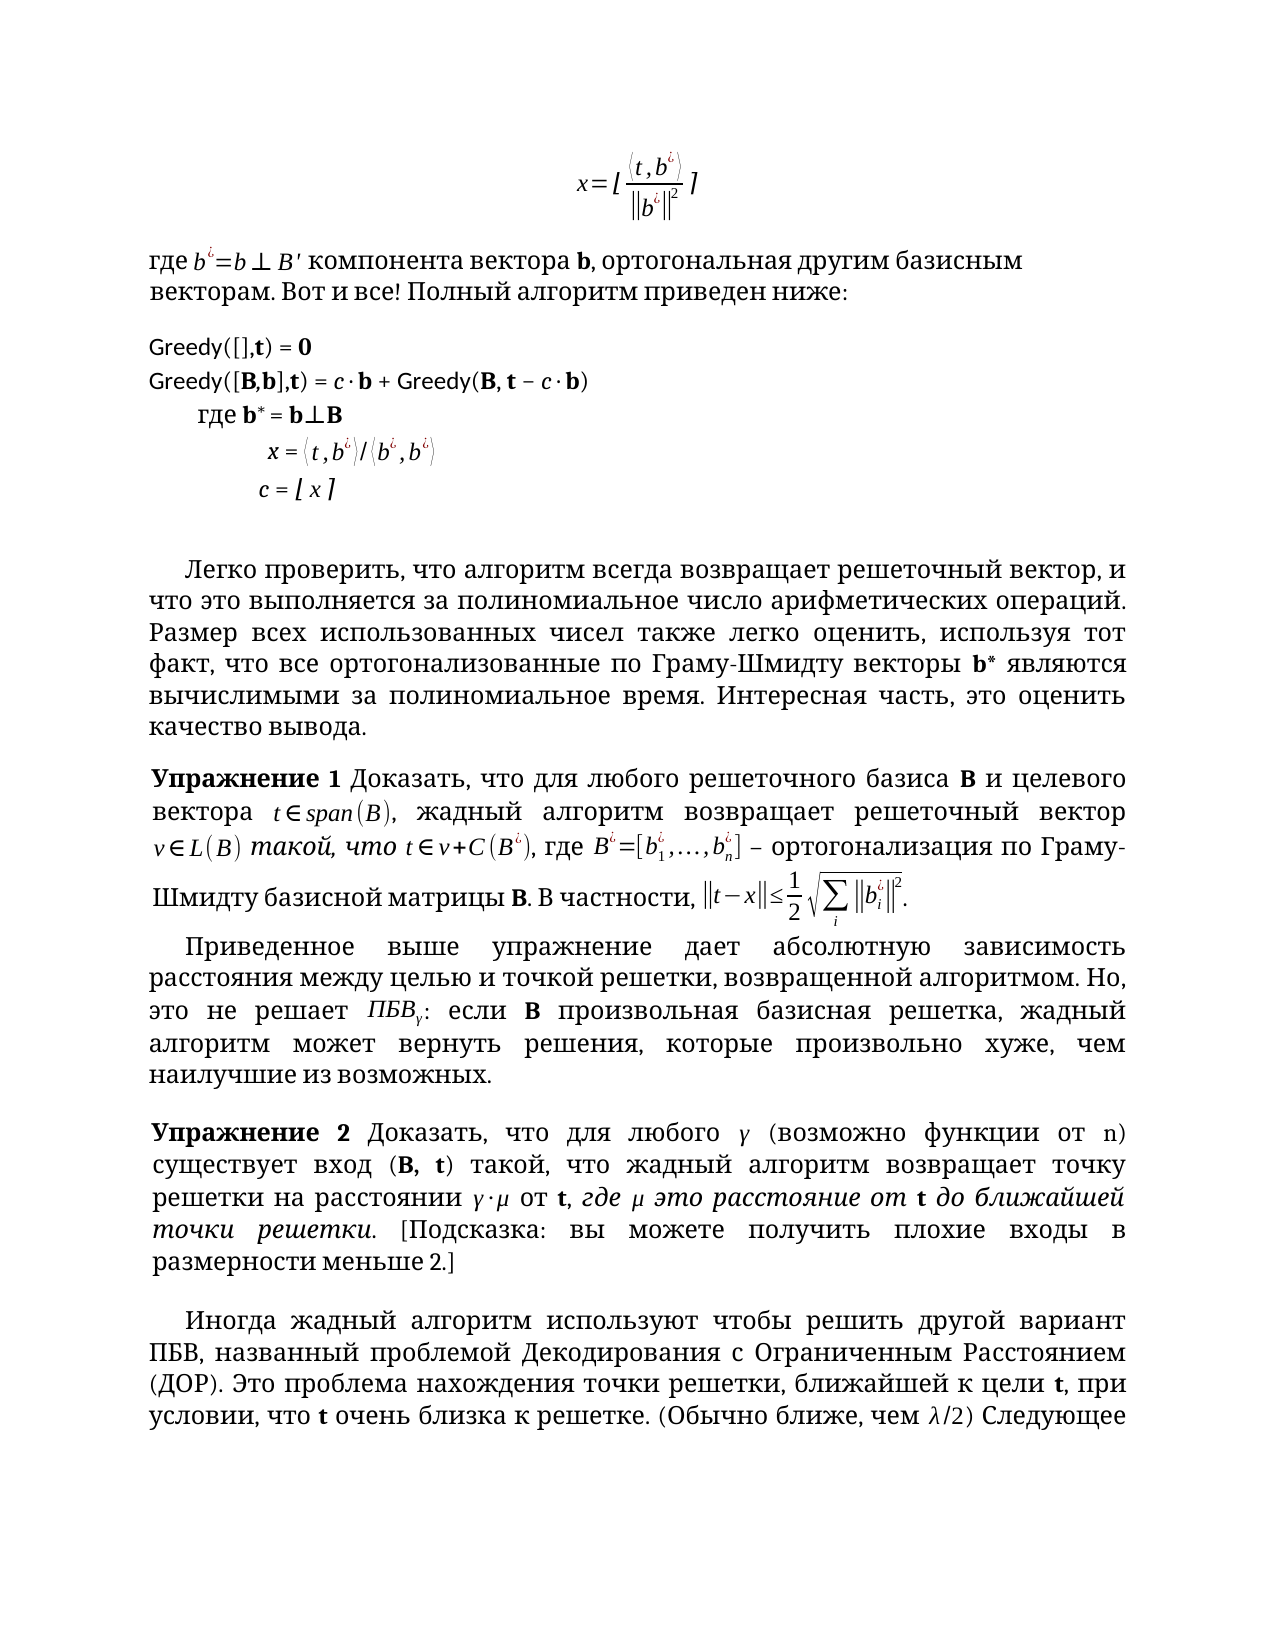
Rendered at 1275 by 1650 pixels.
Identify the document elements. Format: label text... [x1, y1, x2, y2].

text Легко проверить, что алгоритм всегда возвращает решеточный вектор, и что это выполняется за полиномиальное число арифметических операций. Размер всех использованных чисел также легко оценить, используя тот факт, что все ортогонализованные по Граму-Шмидту векторы b* являются вычислимыми за полиномиальное время. Интересная часть, это оценить качество вывода. [148, 556, 1127, 742]
text где b∗ = b⊥B [151, 401, 728, 430]
text c = [150, 475, 1198, 504]
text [148, 1307, 1127, 1431]
text Упражнение 1 Доказать, что для любого решеточного базиса B и целевого вектора , жадный алгоритм возвращает решеточный вектор такой, что , где – ортогонализация по Граму-Шмидту базисной матрицы B. В частности, . [151, 765, 1127, 929]
text Упражнение 2 Доказать, что для любого (возможно функции от n) существует вход (B, t) такой, что жадный алгоритм возвращает точку решетки на расстоянии от t, где это расстояние от t до ближайшей точки решетки. [Подсказка: вы можете получить плохие входы в размерности меньше 2.] [151, 1119, 1127, 1277]
text Приведенное выше упражнение дает абсолютную зависимость расстояния между целью и точкой решетки, возвращенной алгоритмом. Но, это не решает : если B произвольная базисная решетка, жадный алгоритм может вернуть решения, которые произвольно хуже, чем наилучшие из возможных. [148, 932, 1127, 1090]
text x = [268, 436, 1198, 468]
text Greedy([B,b],t) = c · b + Greedy(B, t − c · b) [148, 365, 728, 396]
text где компонента вектора b, ортогональная другим базисным векторам. Вот и все! Полный алгоритм приведен ниже: [148, 247, 1127, 307]
text Greedy([],t) = 0 [148, 331, 1127, 362]
